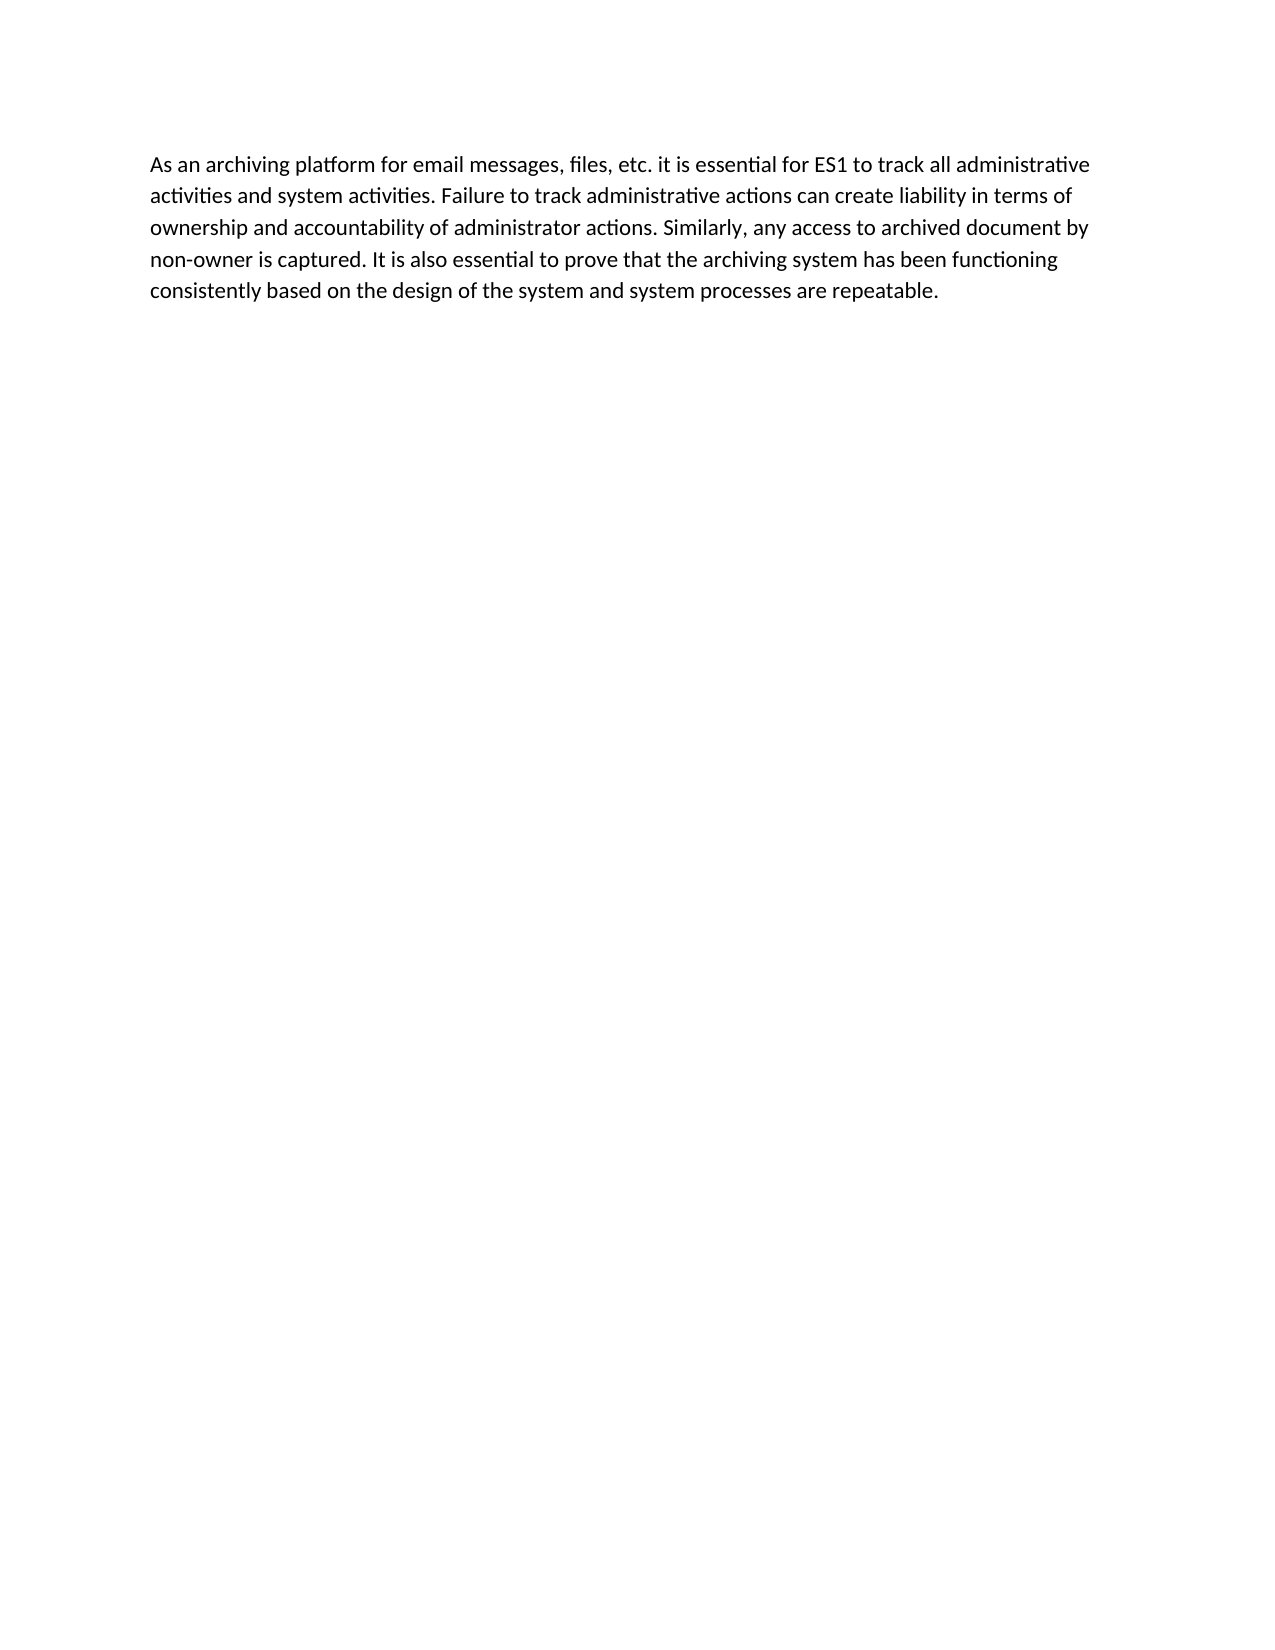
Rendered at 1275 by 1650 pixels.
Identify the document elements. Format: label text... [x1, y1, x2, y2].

text As an archiving platform for email messages, files, etc. it is essential for ES1 to track all administrative activities and system activities. Failure to track administrative actions can create liability in terms of ownership and accountability of administrator actions. Similarly, any access to archived document by non-owner is captured. It is also essential to prove that the archiving system has been functioning consistently based on the design of the system and system processes are repeatable. [150, 150, 1125, 304]
